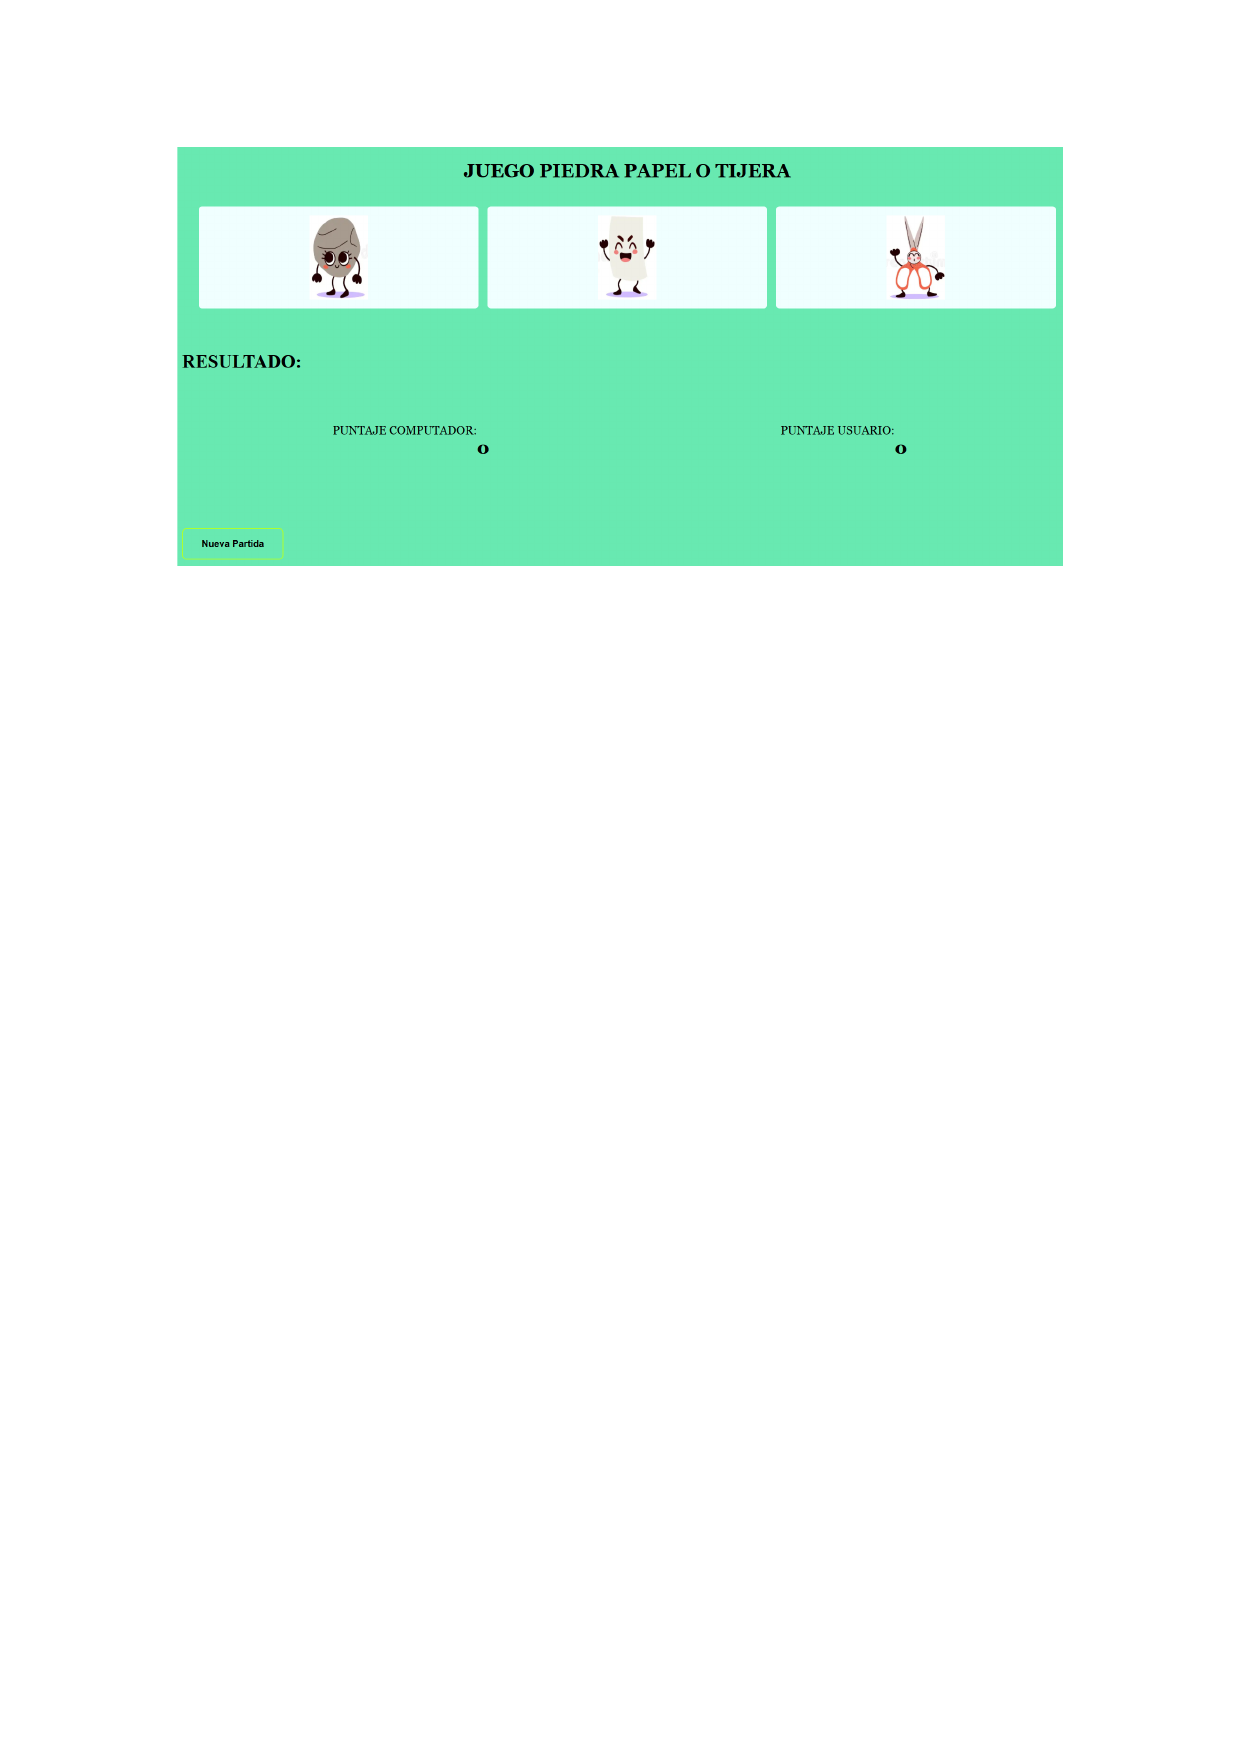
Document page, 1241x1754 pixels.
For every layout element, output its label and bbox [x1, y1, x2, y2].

picture [177, 147, 1063, 566]
